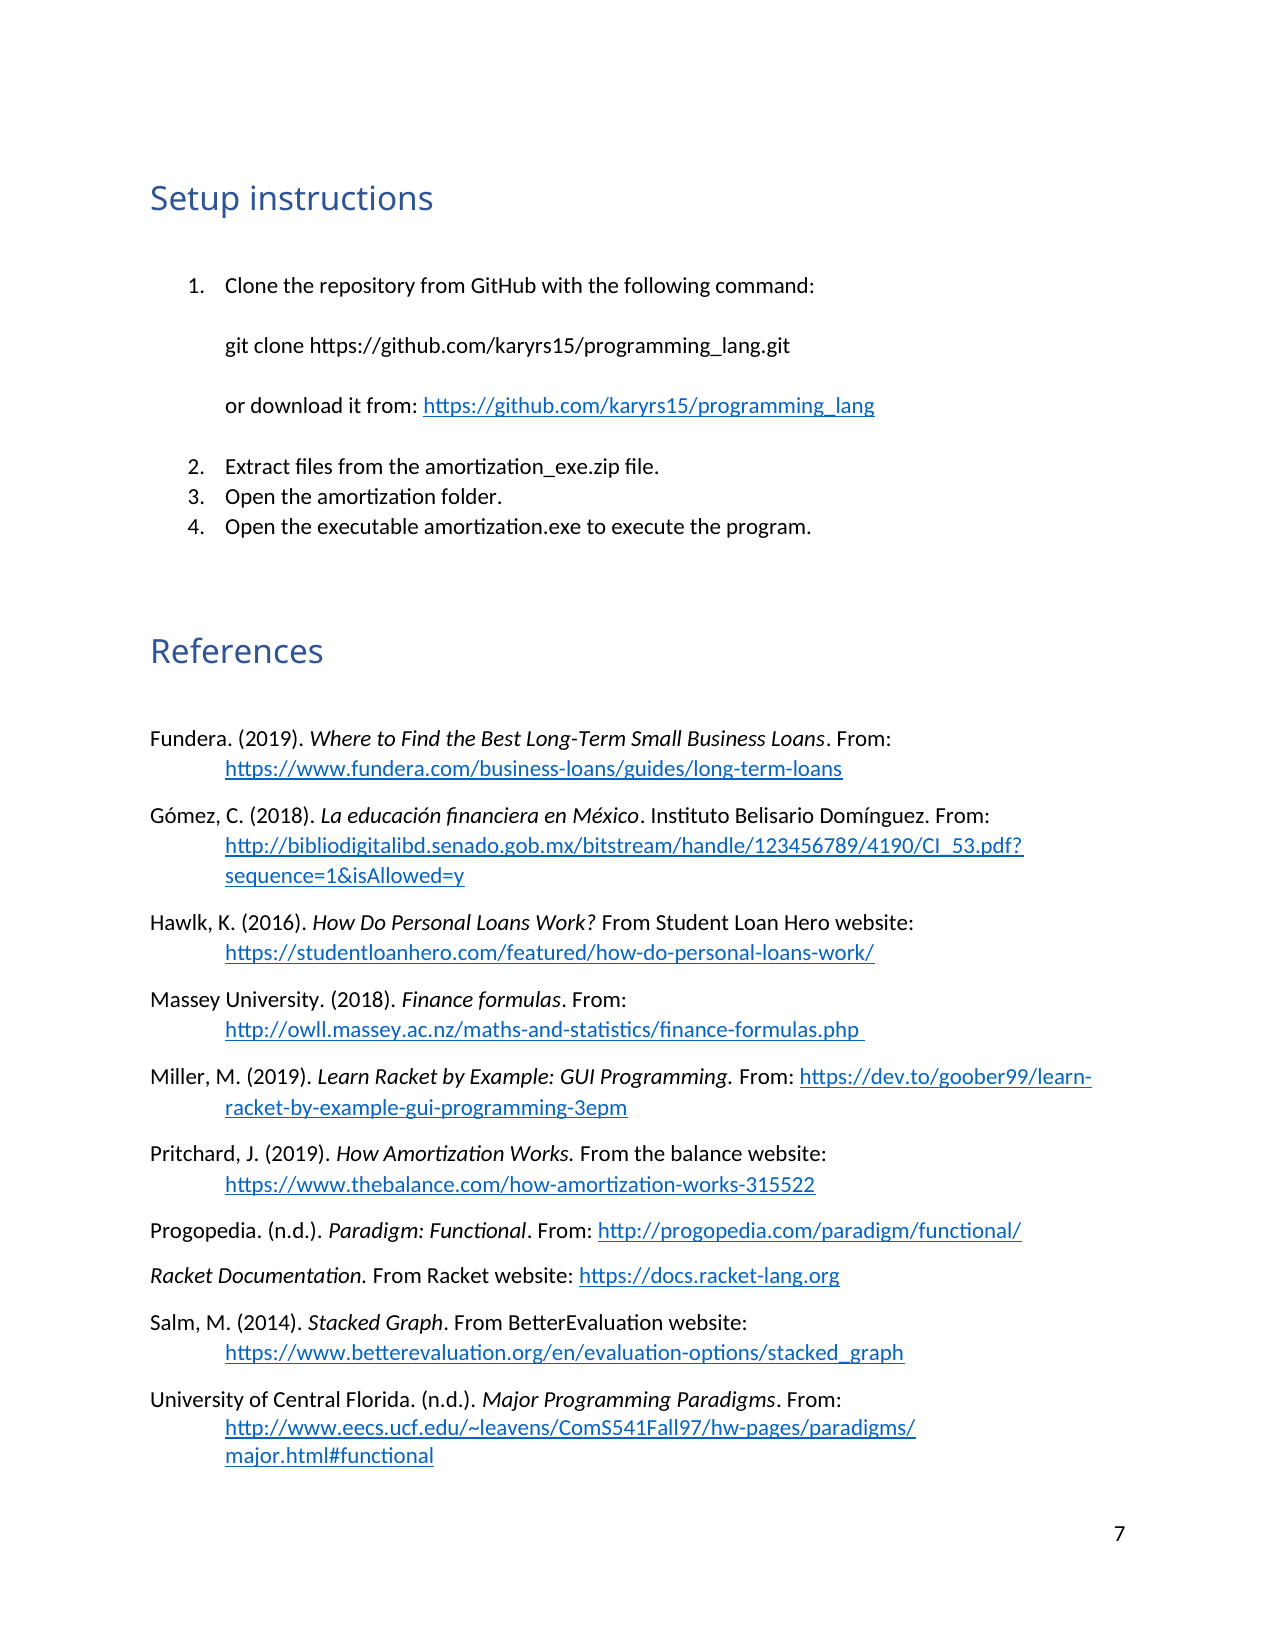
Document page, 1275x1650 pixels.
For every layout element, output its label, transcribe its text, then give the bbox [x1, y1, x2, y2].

text University of Central Florida. (n.d.). Major Programming Paradigms. From: http://www.eecs.ucf.edu/~leavens/ComS541Fall97/hw-pages/paradigms/major.html#functional [150, 1385, 1125, 1469]
subtitle References [150, 628, 1125, 673]
text Massey University. (2018). Finance formulas. From: http://owll.massey.ac.nz/maths-and-statistics/finance-formulas.php [150, 985, 1125, 1044]
list git clone https://github.com/karyrs15/programming_lang.git [225, 331, 1125, 359]
list or download it from: https://github.com/karyrs15/programming_lang [225, 392, 1125, 420]
list Clone the repository from GitHub with the following command: [187, 271, 1125, 299]
list Open the executable amortization.exe to execute the program. [187, 512, 1125, 541]
list Open the amortization folder. [187, 482, 1125, 510]
text Progopedia. (n.d.). Paradigm: Functional. From: http://progopedia.com/paradigm/functional/ [150, 1217, 1125, 1245]
list Extract files from the amortization_exe.zip file. [187, 452, 1125, 480]
text Gómez, C. (2018). La educación financiera en México. Instituto Belisario Domínguez. From: http://bibliodigitalibd.senado.gob.mx/bitstream/handle/123456789/4190/CI_53.pdf?sequence=1&isAllowed=y [150, 801, 1125, 889]
text Racket Documentation. From Racket website: https://docs.racket-lang.org [150, 1261, 1125, 1289]
text Pritchard, J. (2019). How Amortization Works. From the balance website: https://www.thebalance.com/how-amortization-works-315522 [150, 1139, 1125, 1198]
subtitle Setup instructions [150, 175, 1125, 220]
text Miller, M. (2019). Learn Racket by Example: GUI Programming. From: https://dev.to/goober99/learn-racket-by-example-gui-programming-3epm [150, 1062, 1125, 1121]
text Salm, M. (2014). Stacked Graph. From BetterEvaluation website: https://www.betterevaluation.org/en/evaluation-options/stacked_graph [150, 1308, 1125, 1366]
text Hawlk, K. (2016). How Do Personal Loans Work? From Student Loan Hero website: https://studentloanhero.com/featured/how-do-personal-loans-work/ [150, 908, 1125, 967]
text Fundera. (2019). Where to Find the Best Long-Term Small Business Loans. From: https://www.fundera.com/business-loans/guides/long-term-loans [150, 724, 1125, 782]
